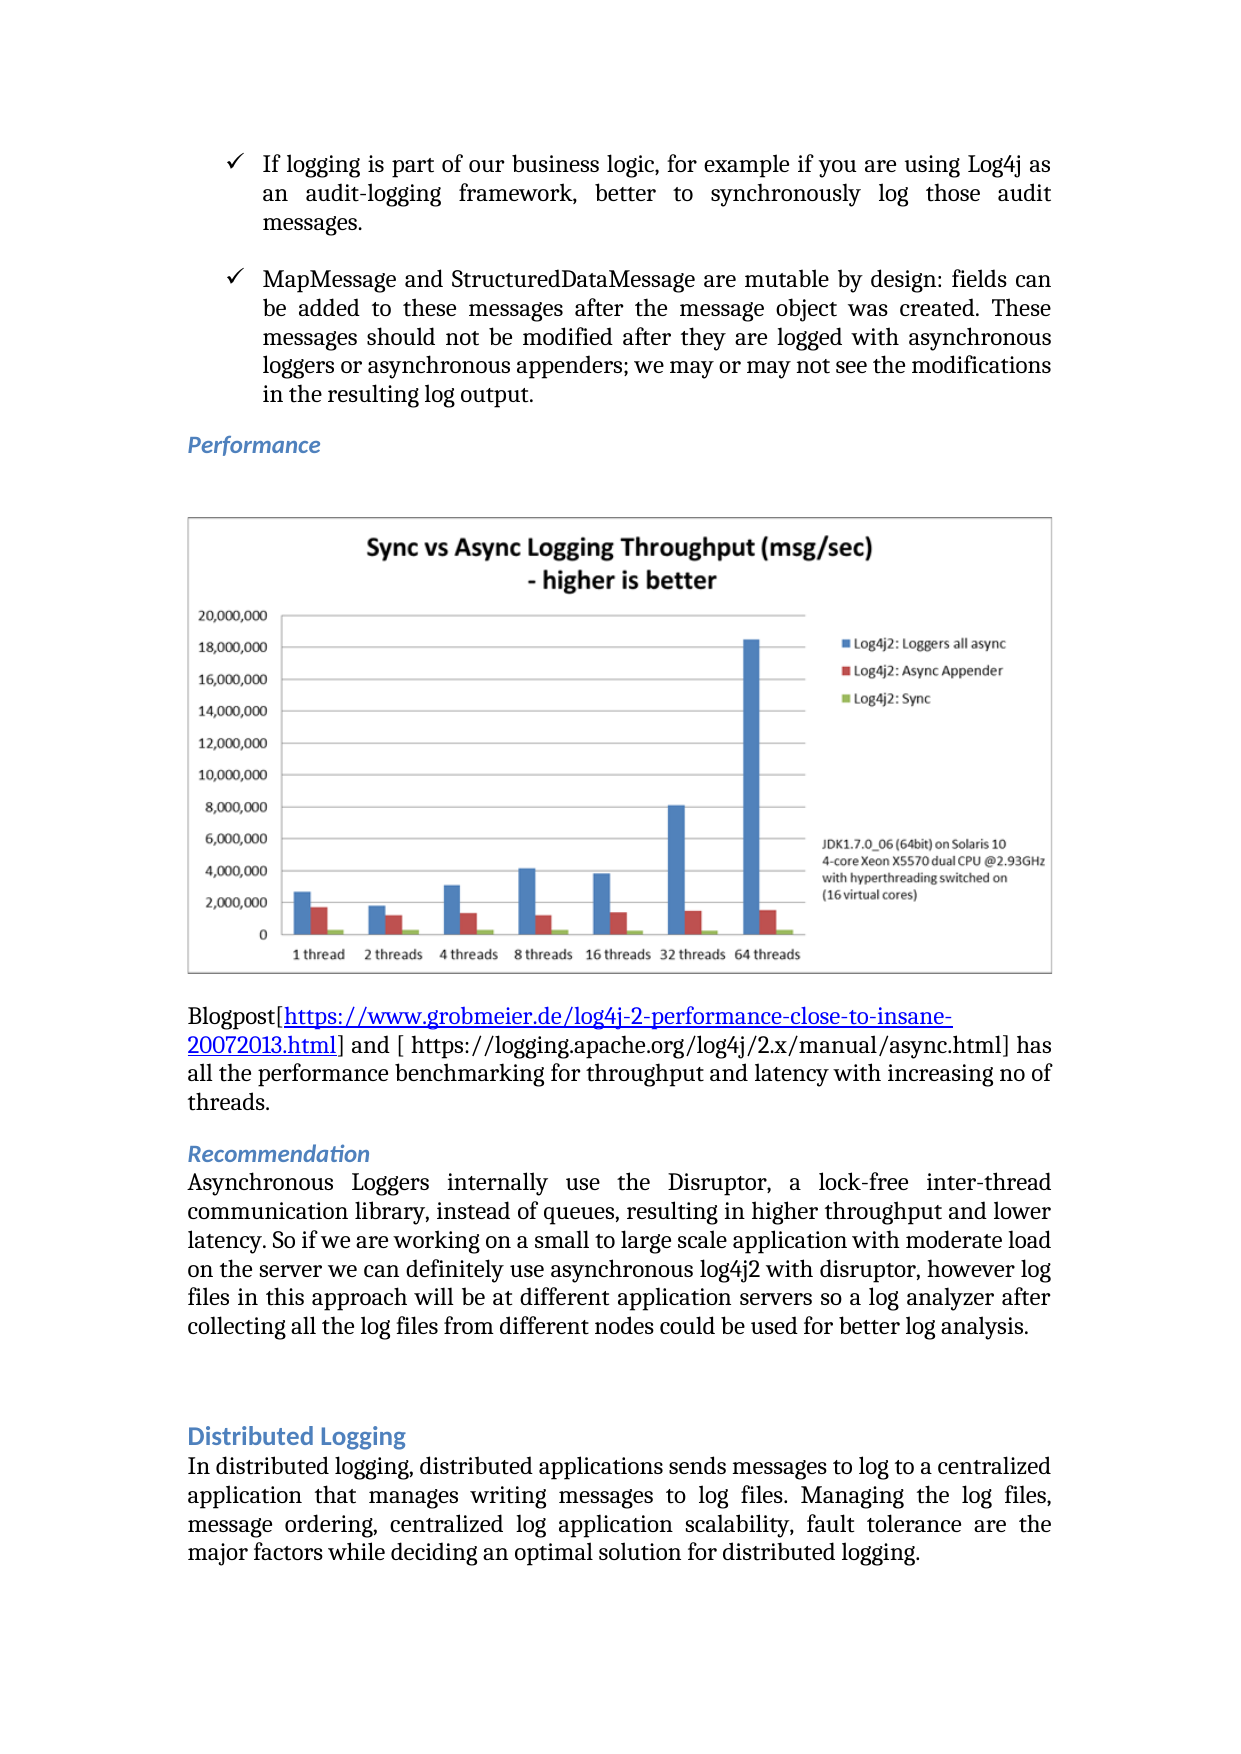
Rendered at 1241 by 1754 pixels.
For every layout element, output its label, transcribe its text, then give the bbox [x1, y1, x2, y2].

list MapMessage and StructuredDataMessage are mutable by design: fields can be added to these messages after the message object was created. These messages should not be modified after they are logged with asynchronous loggers or asynchronous appenders; we may or may not see the modifications in the resulting log output. [225, 265, 1053, 409]
picture [187, 517, 1053, 974]
subtitle Performance [187, 429, 1053, 460]
subtitle Distributed Logging [187, 1419, 1053, 1452]
text Asynchronous Loggers internally use the Disruptor, a lock-free inter-thread communication library, instead of queues, resulting in higher throughput and lower latency. So if we are working on a small to large scale application with moderate load on the server we can definitely use asynchronous log4j2 with disruptor, however log files in this approach will be at different application servers so a log analyzer after collecting all the log files from different nodes could be used for better log analysis. [187, 1168, 1053, 1341]
list If logging is part of our business logic, for example if you are using Log4j as an audit-logging framework, better to synchronously log those audit messages. [225, 150, 1053, 236]
text Blogpost[https://www.grobmeier.de/log4j-2-performance-close-to-insane-20072013.html] and [ https://logging.apache.org/log4j/2.x/manual/async.html] has all the performance benchmarking for throughput and latency with increasing no of threads. [187, 1002, 1053, 1117]
subtitle Recommendation [187, 1138, 1053, 1168]
text In distributed logging, distributed applications sends messages to log to a centralized application that manages writing messages to log files. Managing the log files, message ordering, centralized log application scalability, fault tolerance are the major factors while deciding an optimal solution for distributed logging. [187, 1452, 1053, 1567]
